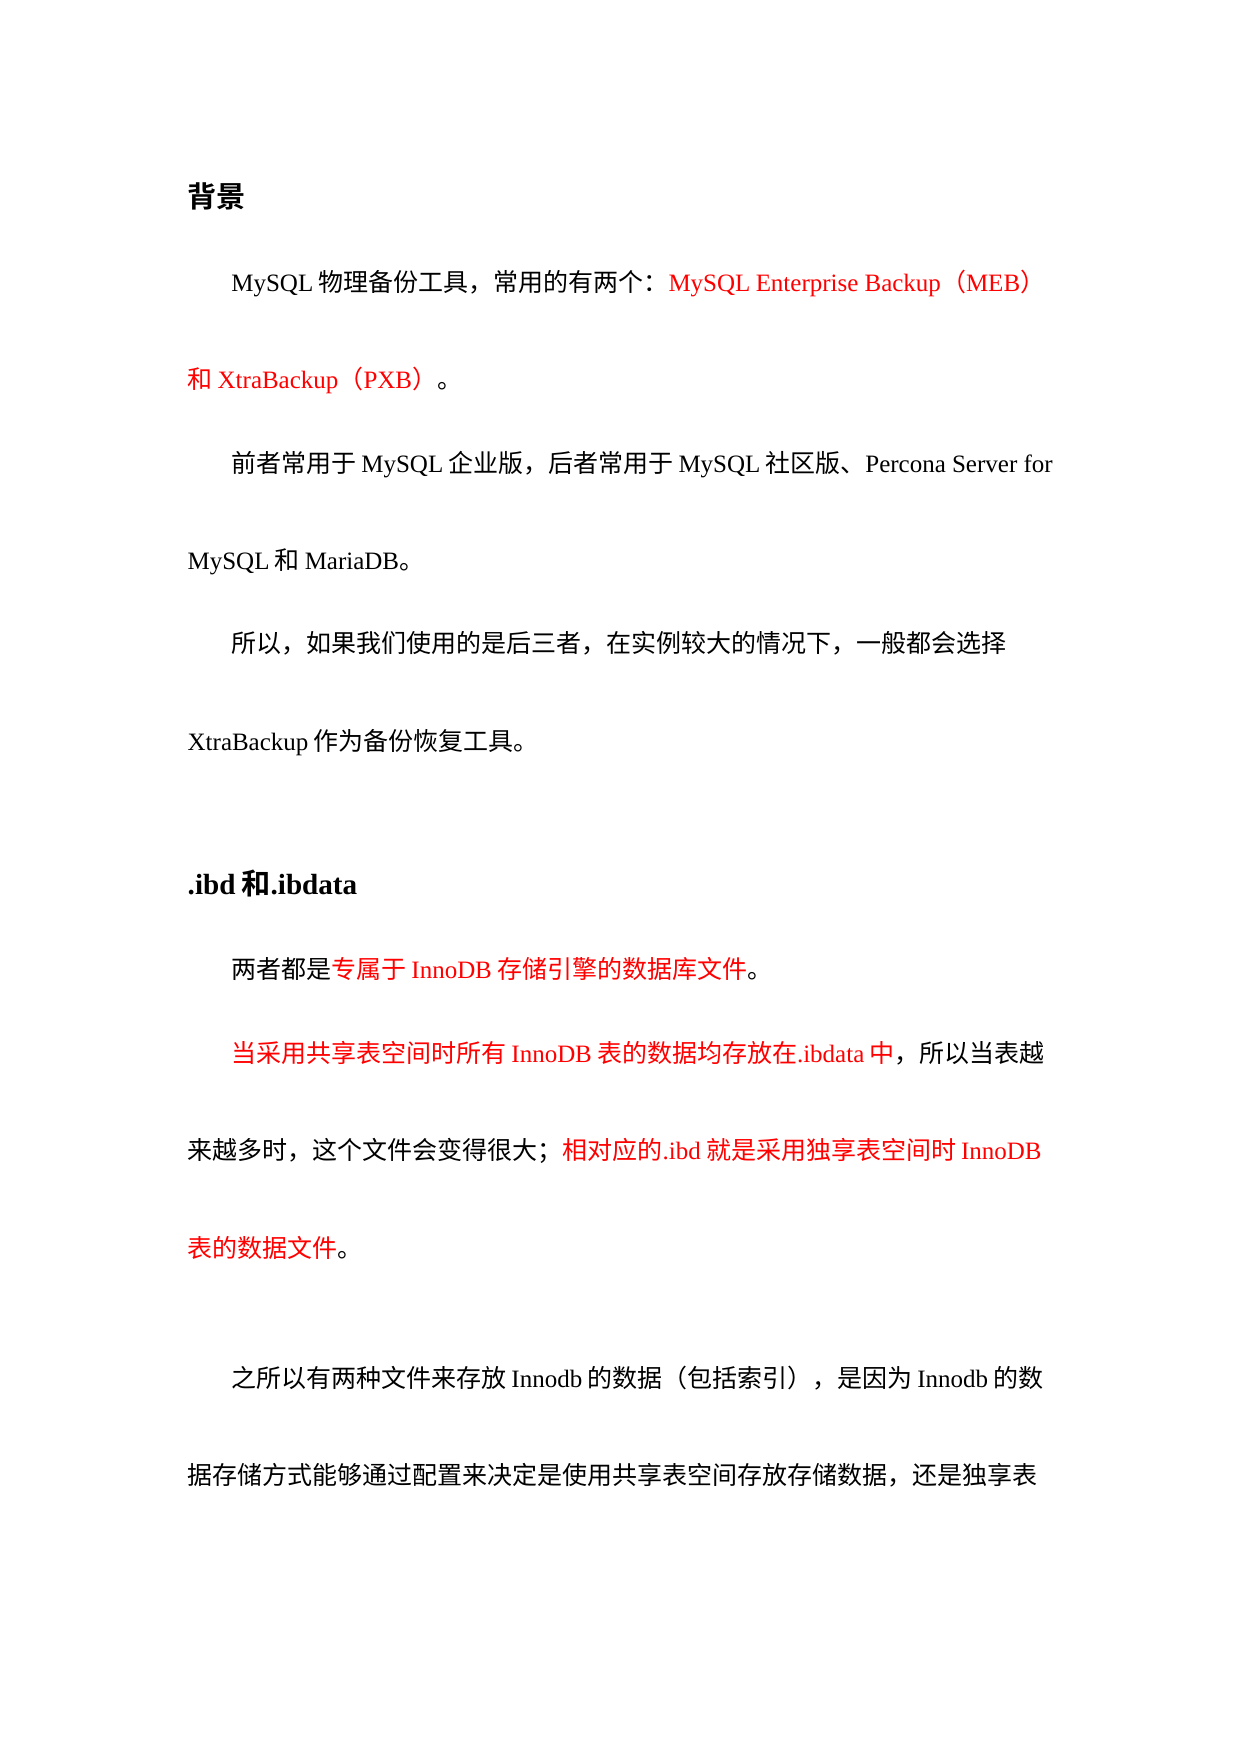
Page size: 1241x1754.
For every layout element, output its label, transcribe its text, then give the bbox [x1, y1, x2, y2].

text 两者都是专属于InnoDB存储引擎的数据库文件。 [187, 936, 1053, 1001]
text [187, 1344, 1053, 1506]
subtitle 背景 [187, 162, 1053, 227]
text 前者常用于MySQL企业版，后者常用于MySQL社区版、Percona Server for MySQL和MariaDB。 [187, 429, 1053, 591]
text 所以，如果我们使用的是后三者，在实例较大的情况下，一般都会选择XtraBackup作为备份恢复工具。 [187, 609, 1053, 772]
text 当采用共享表空间时所有InnoDB表的数据均存放在.ibdata中，所以当表越来越多时，这个文件会变得很大；相对应的.ibd就是采用独享表空间时InnoDB表的数据文件。 [187, 1019, 1053, 1279]
subtitle .ibd和.ibdata [187, 849, 1053, 914]
text MySQL物理备份工具，常用的有两个：MySQL Enterprise Backup（MEB）和XtraBackup（PXB）。 [187, 248, 1053, 411]
